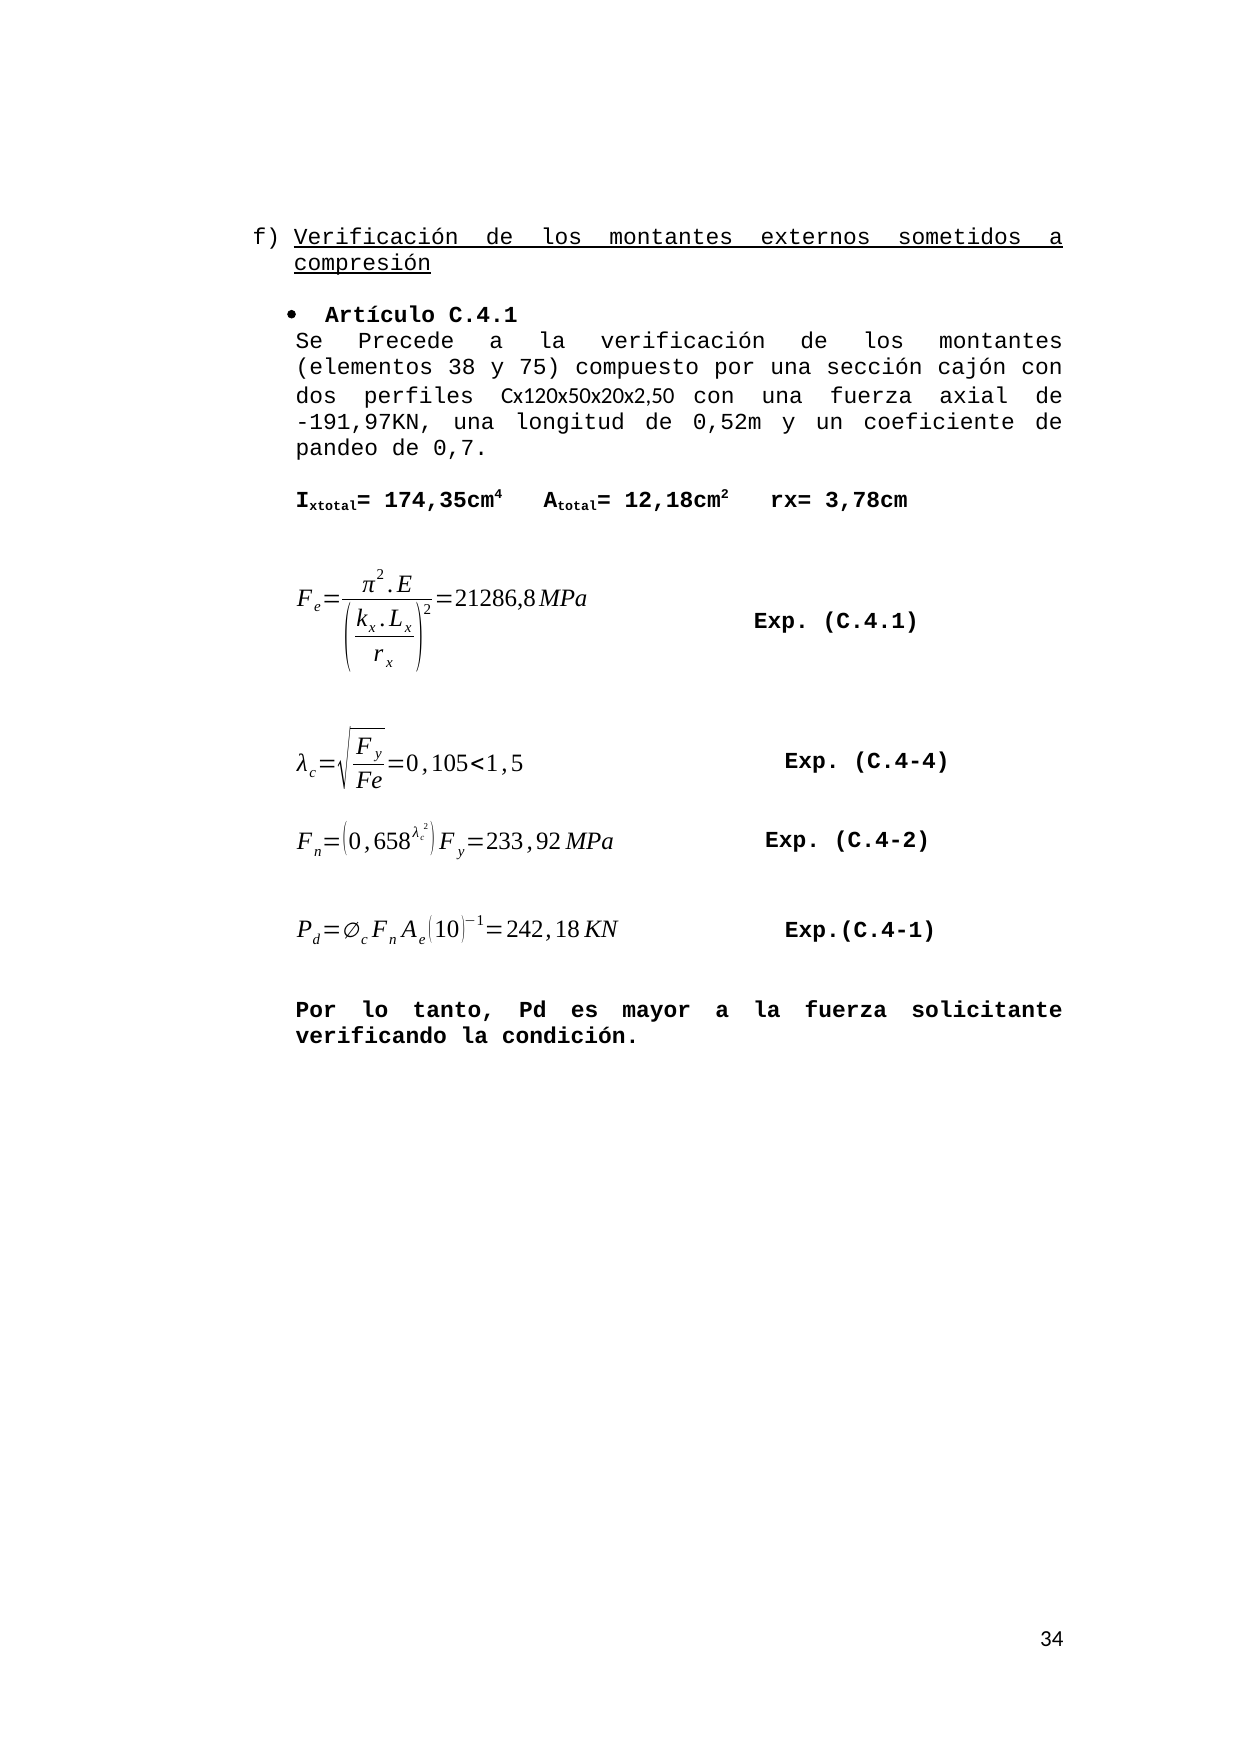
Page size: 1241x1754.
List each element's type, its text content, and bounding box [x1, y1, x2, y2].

text Exp. (C.4-4) [295, 726, 1063, 794]
list Verificación de los montantes externos sometidos a compresión [252, 225, 1063, 277]
text Se Precede a la verificación de los montantes (elementos 38 y 75) compuesto por una sección cajón con dos perfiles Cx120x50x20x2,50 con una fuerza axial de -191,97KN, una longitud de 0,52m y un coeficiente de pandeo de 0,7. [295, 329, 1063, 462]
text Ixtotal= 174,35cm4 Atotal= 12,18cm2 rx= 3,78cm [295, 488, 1063, 514]
text Exp. (C.4-2) [295, 820, 1063, 859]
list Por lo tanto, Pd es mayor a la fuerza solicitante verificando la condición. [295, 999, 1063, 1051]
list Artículo C.4.1 [287, 303, 1063, 329]
list Exp. (C.4.1) [295, 566, 1063, 674]
list Exp.(C.4-1) [295, 911, 1063, 947]
